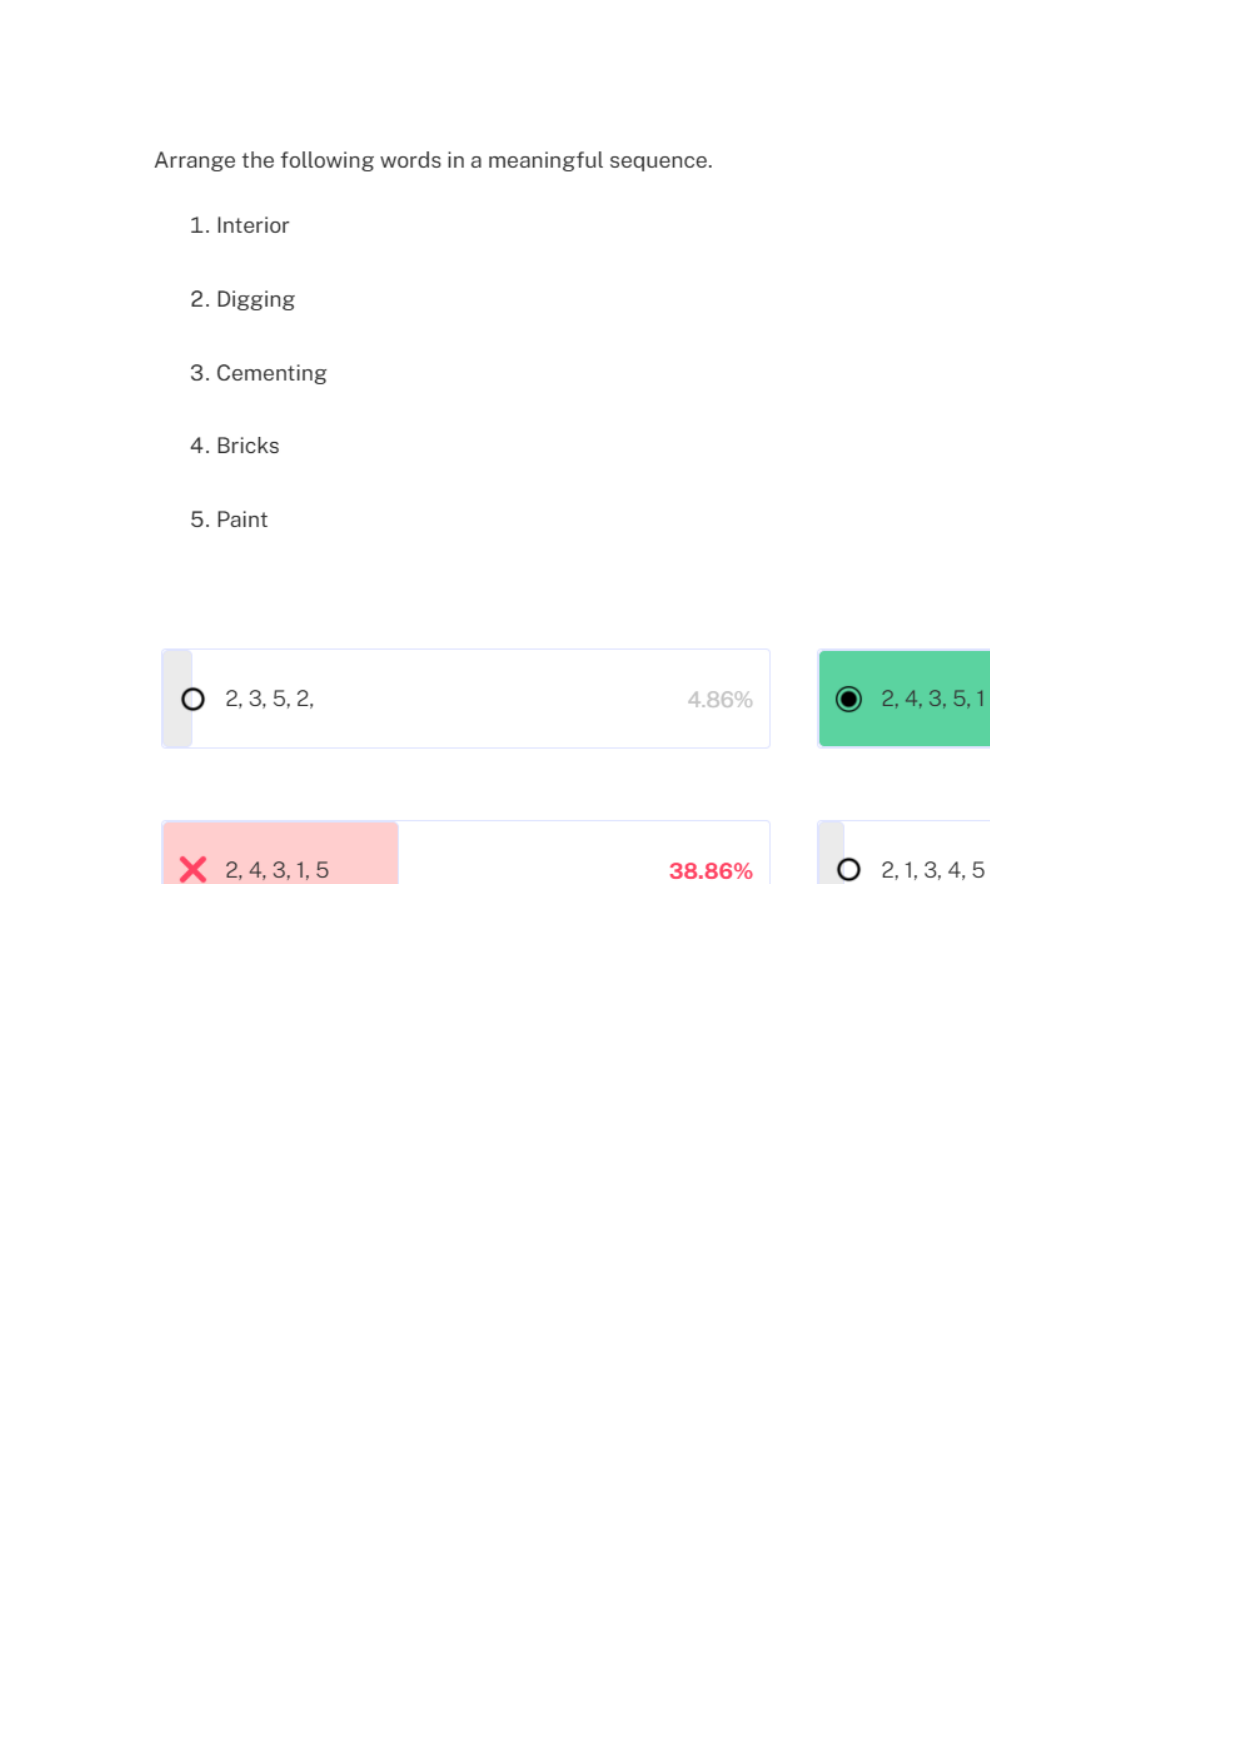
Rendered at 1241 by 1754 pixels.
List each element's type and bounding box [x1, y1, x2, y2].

picture [150, 150, 990, 884]
